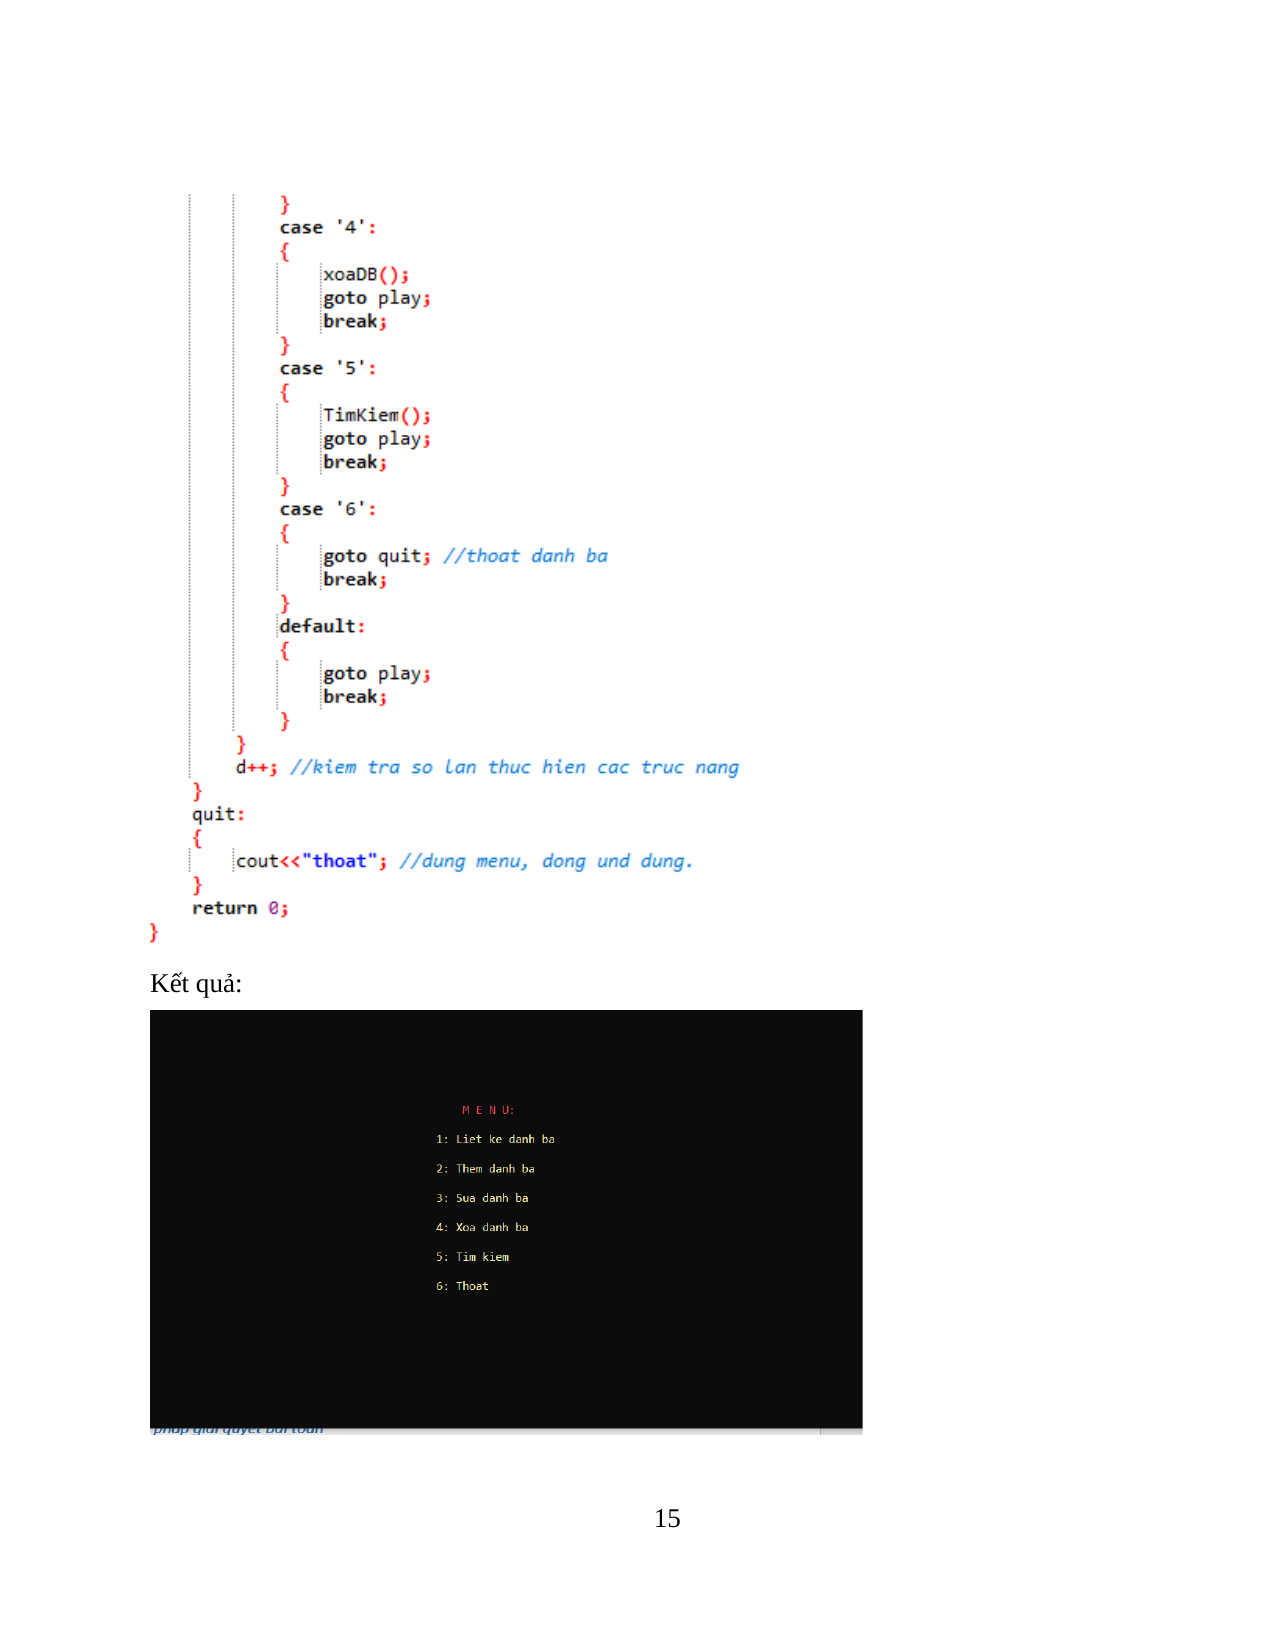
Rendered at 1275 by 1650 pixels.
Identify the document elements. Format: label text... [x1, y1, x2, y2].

picture [150, 193, 819, 955]
picture [150, 1010, 863, 1435]
text Kết quả: [150, 967, 1125, 998]
